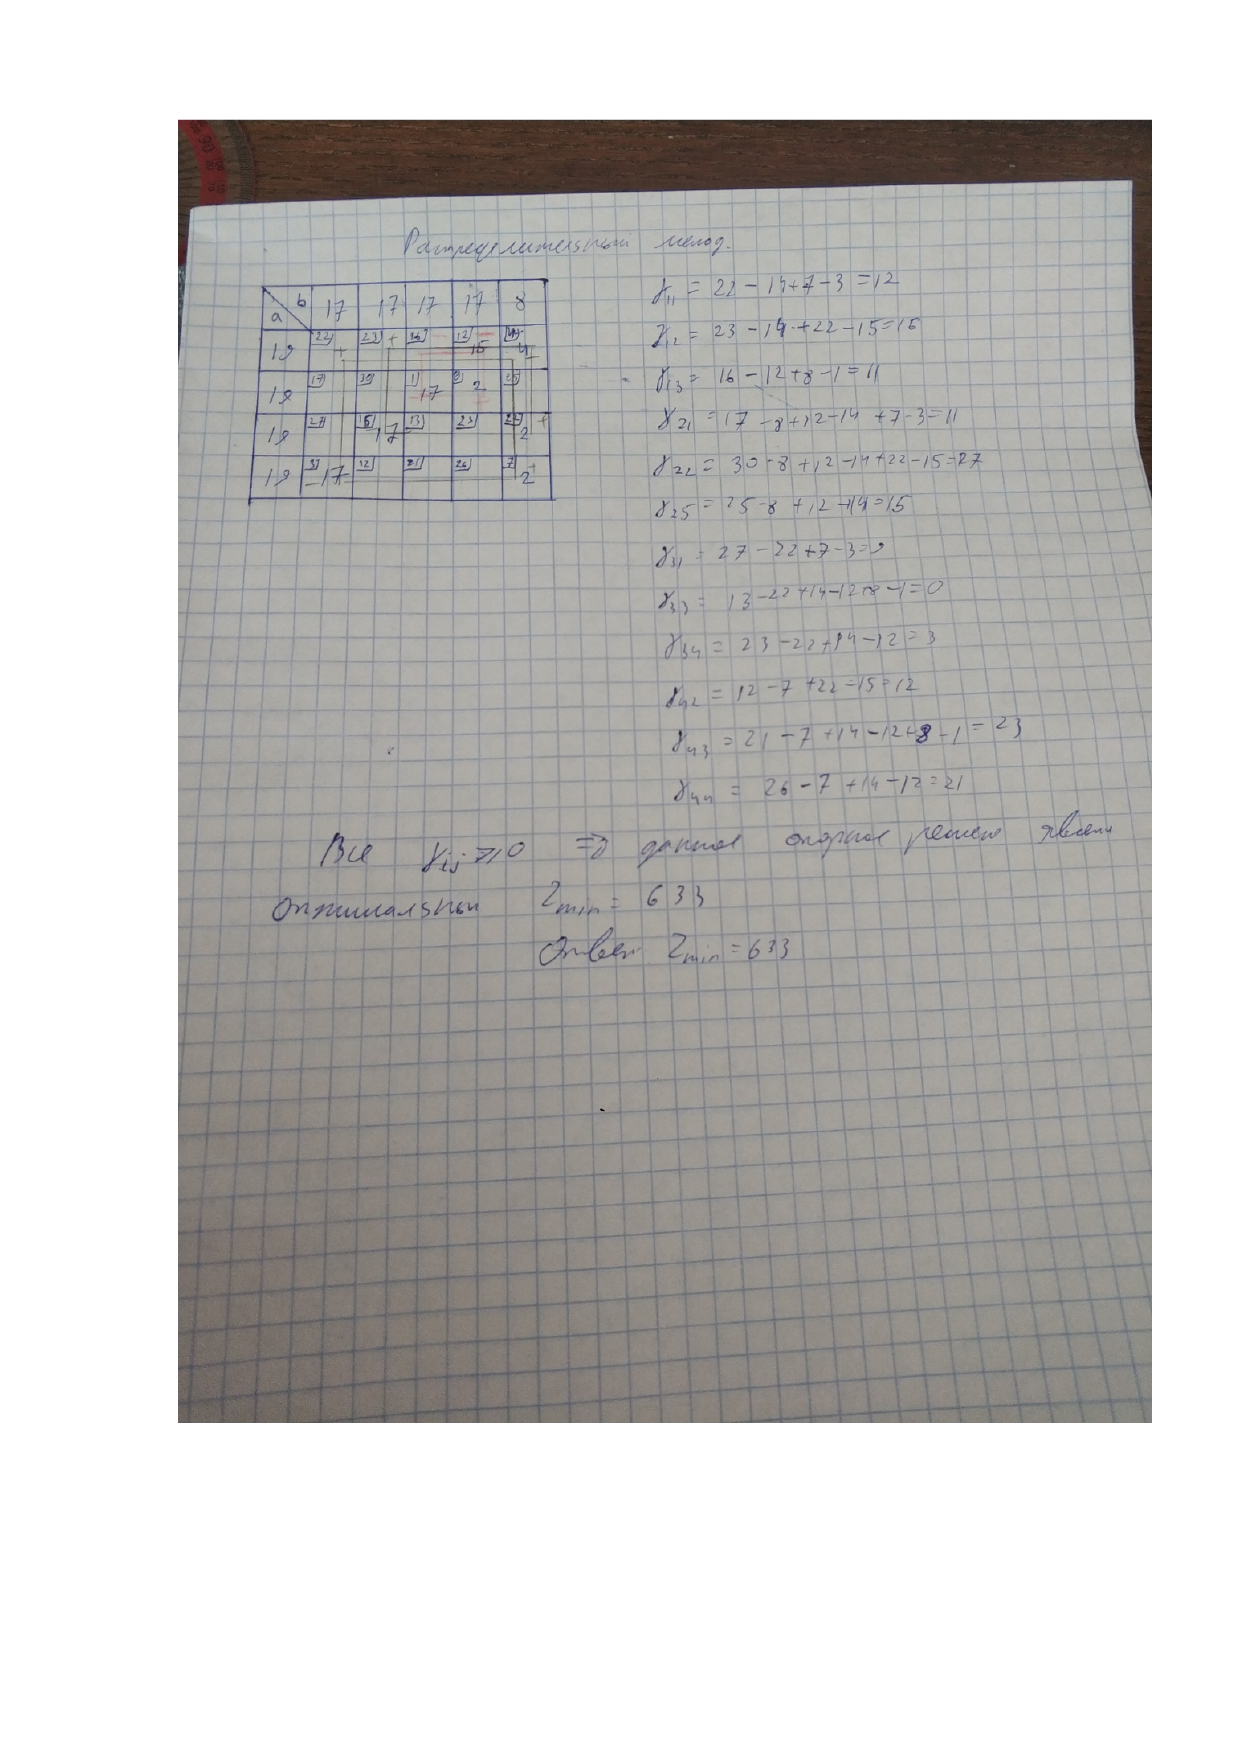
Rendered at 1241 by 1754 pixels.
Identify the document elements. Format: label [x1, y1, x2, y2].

picture [179, 121, 1152, 1423]
